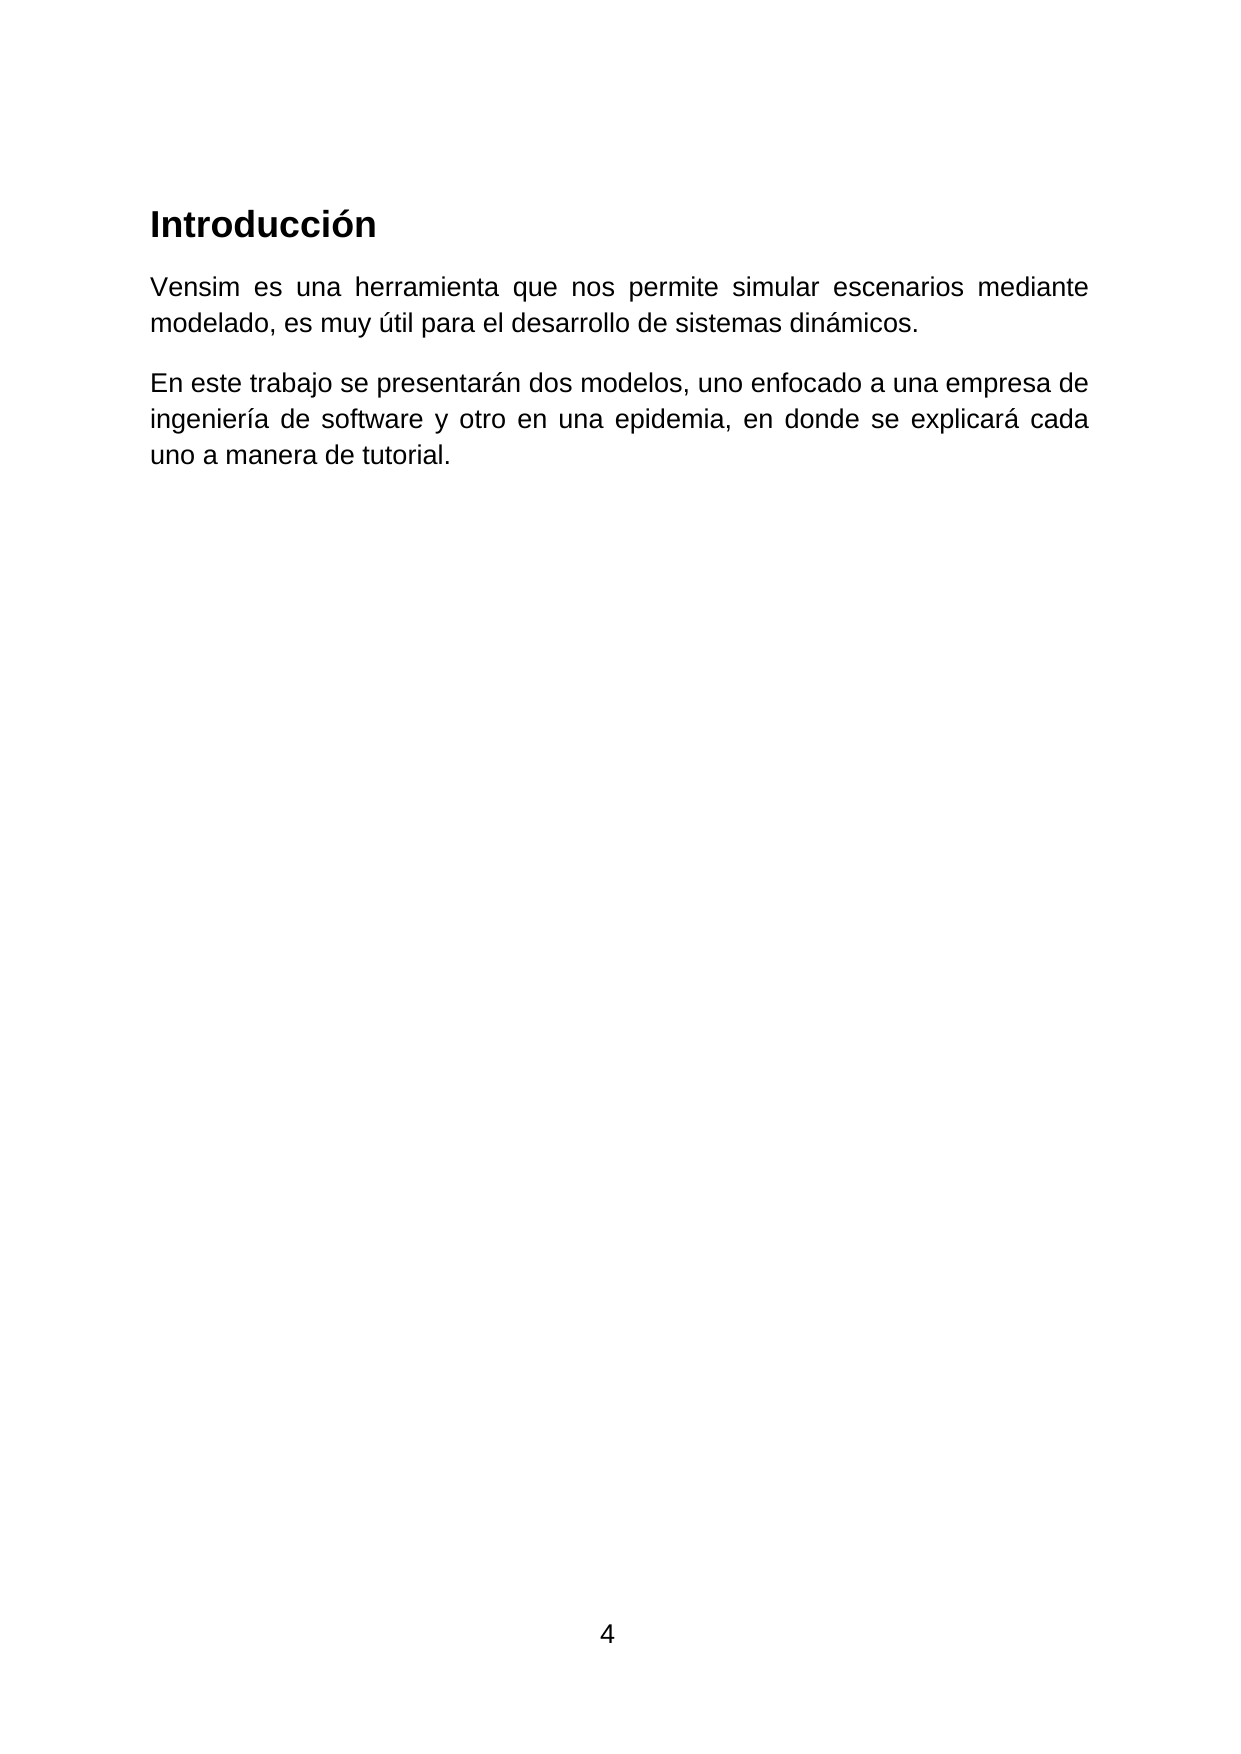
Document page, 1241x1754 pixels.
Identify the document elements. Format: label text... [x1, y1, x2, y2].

subtitle Introducción [150, 202, 1090, 246]
text Vensim es una herramienta que nos permite simular escenarios mediante modelado, es muy útil para el desarrollo de sistemas dinámicos. [150, 271, 1090, 338]
text En este trabajo se presentarán dos modelos, uno enfocado a una empresa de ingeniería de software y otro en una epidemia, en donde se explicará cada uno a manera de tutorial. [150, 367, 1090, 471]
